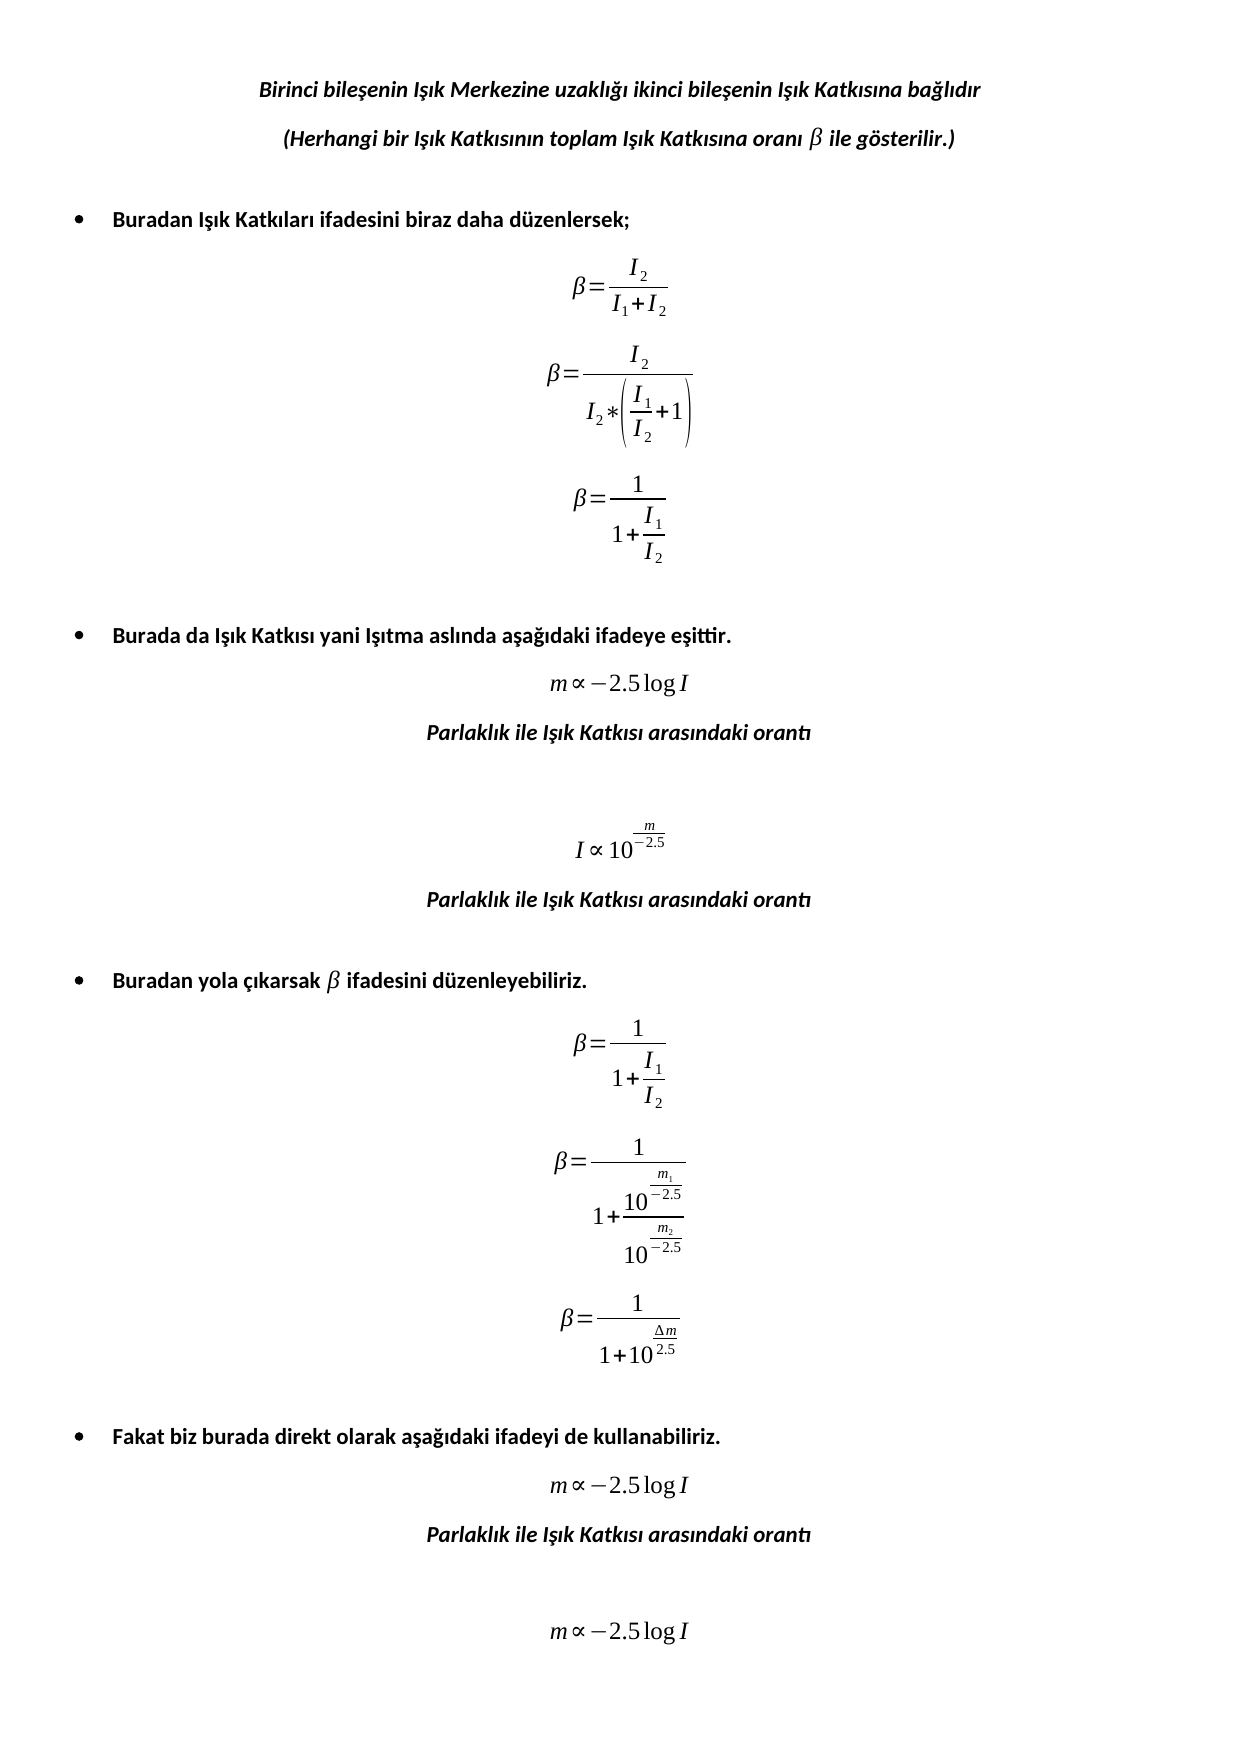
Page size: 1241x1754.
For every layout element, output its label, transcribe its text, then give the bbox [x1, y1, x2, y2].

text Birinci bileşenin Işık Merkezine uzaklığı ikinci bileşenin Işık Katkısına bağlıdır [75, 75, 1165, 103]
list Buradan yola çıkarsak ifadesini düzenleyebiliriz. [75, 966, 1165, 994]
list Buradan Işık Katkıları ifadesini biraz daha düzenlersek; [75, 205, 1165, 233]
list Burada da Işık Katkısı yani Işıtma aslında aşağıdaki ifadeye eşittir. [75, 621, 1165, 649]
text Parlaklık ile Işık Katkısı arasındaki orantı [75, 718, 1165, 747]
text (Herhangi bir Işık Katkısının toplam Işık Katkısına oranı ile gösterilir.) [75, 124, 1165, 152]
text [75, 1520, 1165, 1548]
text Parlaklık ile Işık Katkısı arasındaki orantı [75, 885, 1165, 913]
list Fakat biz burada direkt olarak aşağıdaki ifadeyi de kullanabiliriz. [75, 1422, 1165, 1450]
